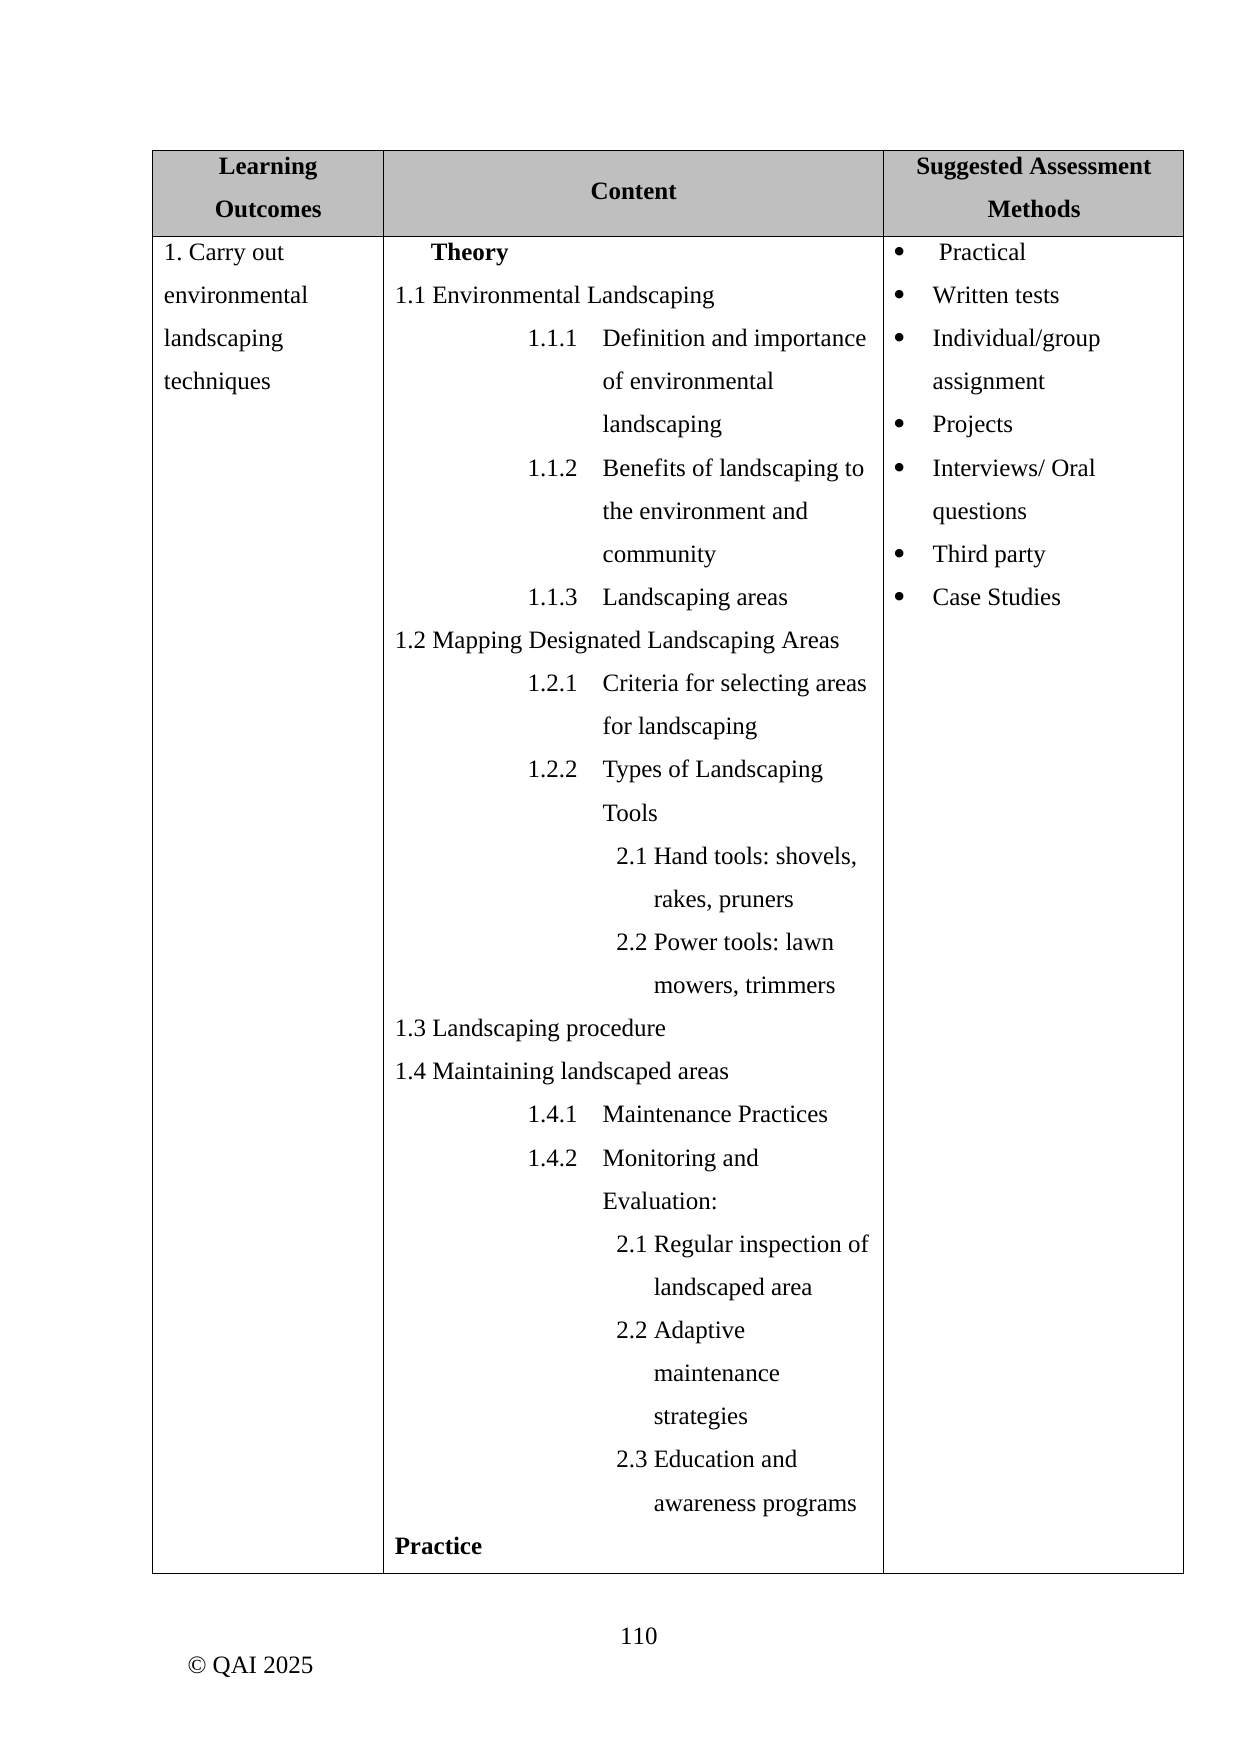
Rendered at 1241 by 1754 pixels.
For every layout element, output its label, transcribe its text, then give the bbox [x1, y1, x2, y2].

table_header Content [384, 151, 883, 236]
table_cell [884, 237, 1183, 1573]
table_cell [153, 237, 383, 1573]
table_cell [384, 237, 883, 1573]
table_header Learning Outcomes [153, 151, 383, 236]
table_header Suggested Assessment Methods [884, 151, 1183, 236]
